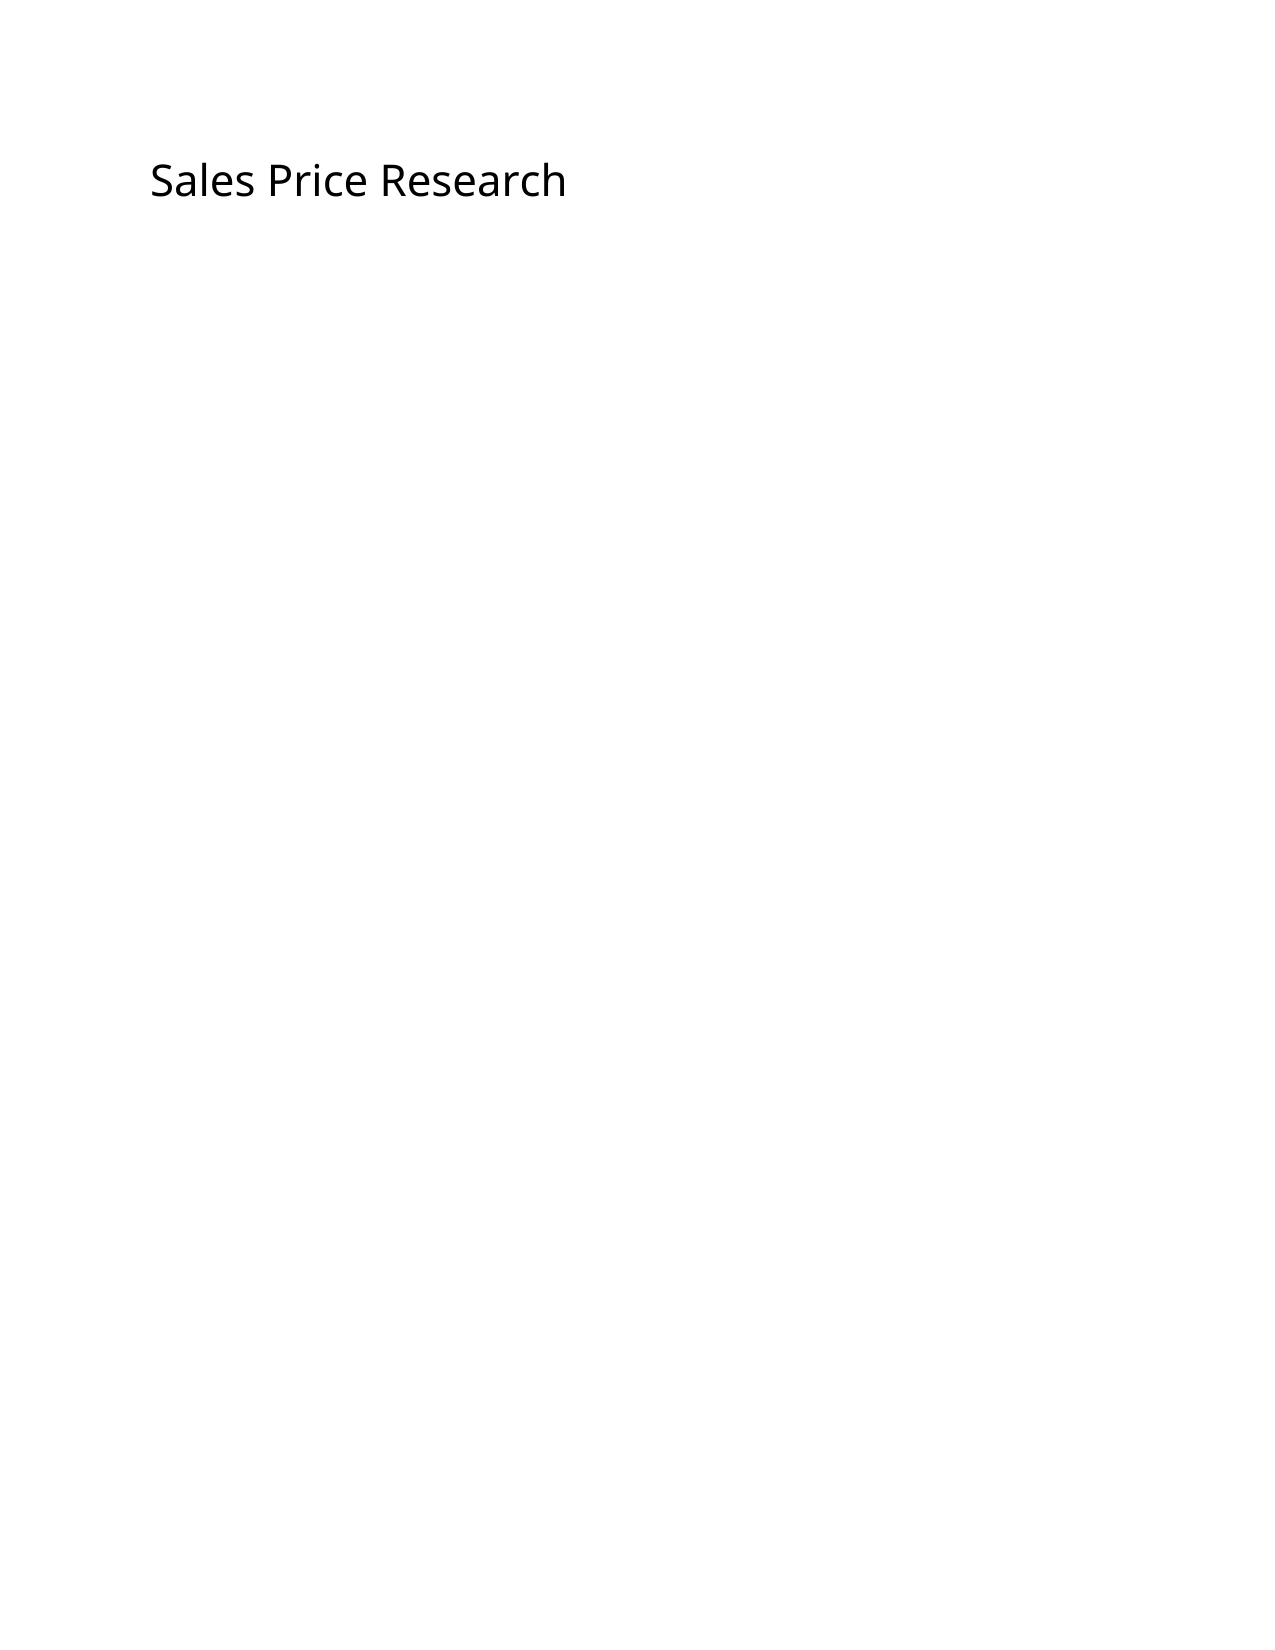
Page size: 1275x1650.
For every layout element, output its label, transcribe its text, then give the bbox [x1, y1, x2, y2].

title Sales Price Research [150, 150, 1125, 209]
